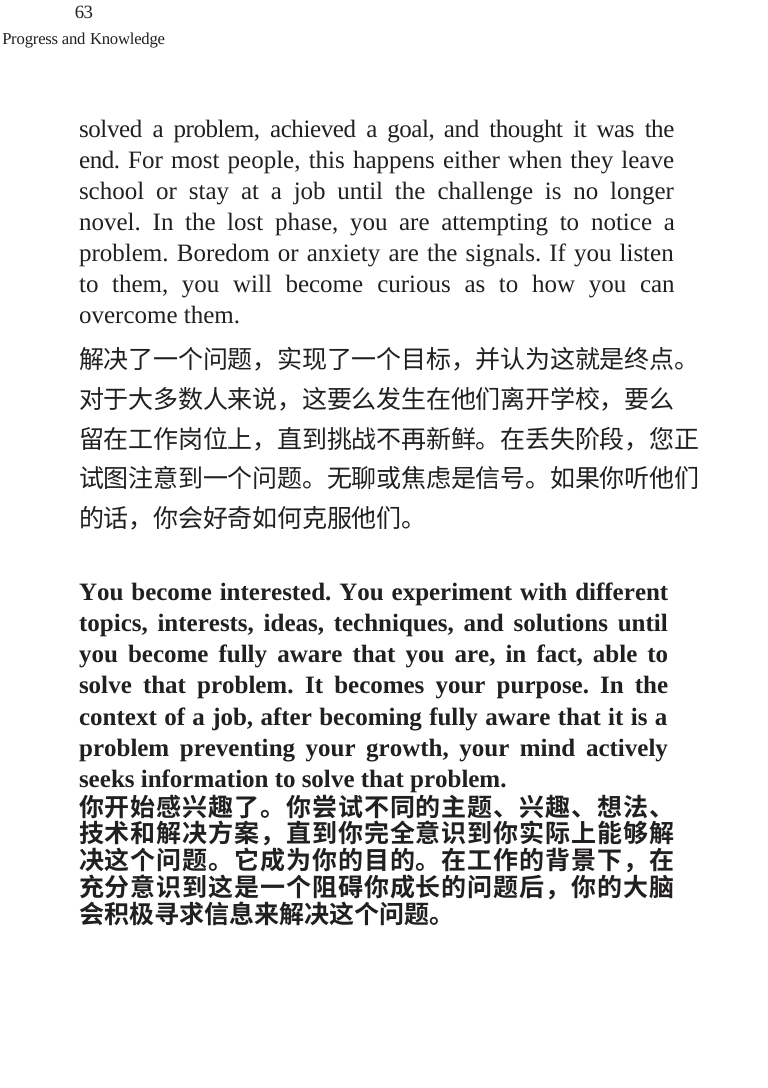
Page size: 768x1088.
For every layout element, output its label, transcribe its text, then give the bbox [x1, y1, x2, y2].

subtitle You become interested. You experiment with different topics, interests, ideas, techniques, and solutions until you become fully aware that you are, in fact, able to solve that problem. It becomes your purpose. In the context of a job, after becoming fully aware that it is a problem preventing your growth, your mind actively seeks information to solve that problem. [79, 577, 669, 792]
text solved a problem, achieved a goal, and thought it was the end. For most people, this happens either when they leave school or stay at a job until the challenge is no longer novel. In the lost phase, you are attempting to notice a problem. Boredom or anxiety are the signals. If you listen to them, you will become curious as to how you can overcome them. [79, 114, 674, 329]
text 解决了一个问题，实现了一个目标，并认为这就是终点。对于大多数人来说，这要么发生在他们离开学校，要么 留在工作岗位上，直到挑战不再新鲜。在丢失阶段，您正试图注意到一个问题。无聊或焦虑是信号。如果你听他们的话，你会好奇如何克服他们。 [79, 339, 700, 535]
subtitle 你开始感兴趣了。你尝试不同的主题、兴趣、想法、技术和解决方案，直到你完全意识到你实际上能够解决这个问题。它成为你的目的。在工作的背景下，在充分意识到这是一个阻碍你成长的问题后，你的大脑会积极寻求信息来解决这个问题。 [79, 795, 675, 931]
